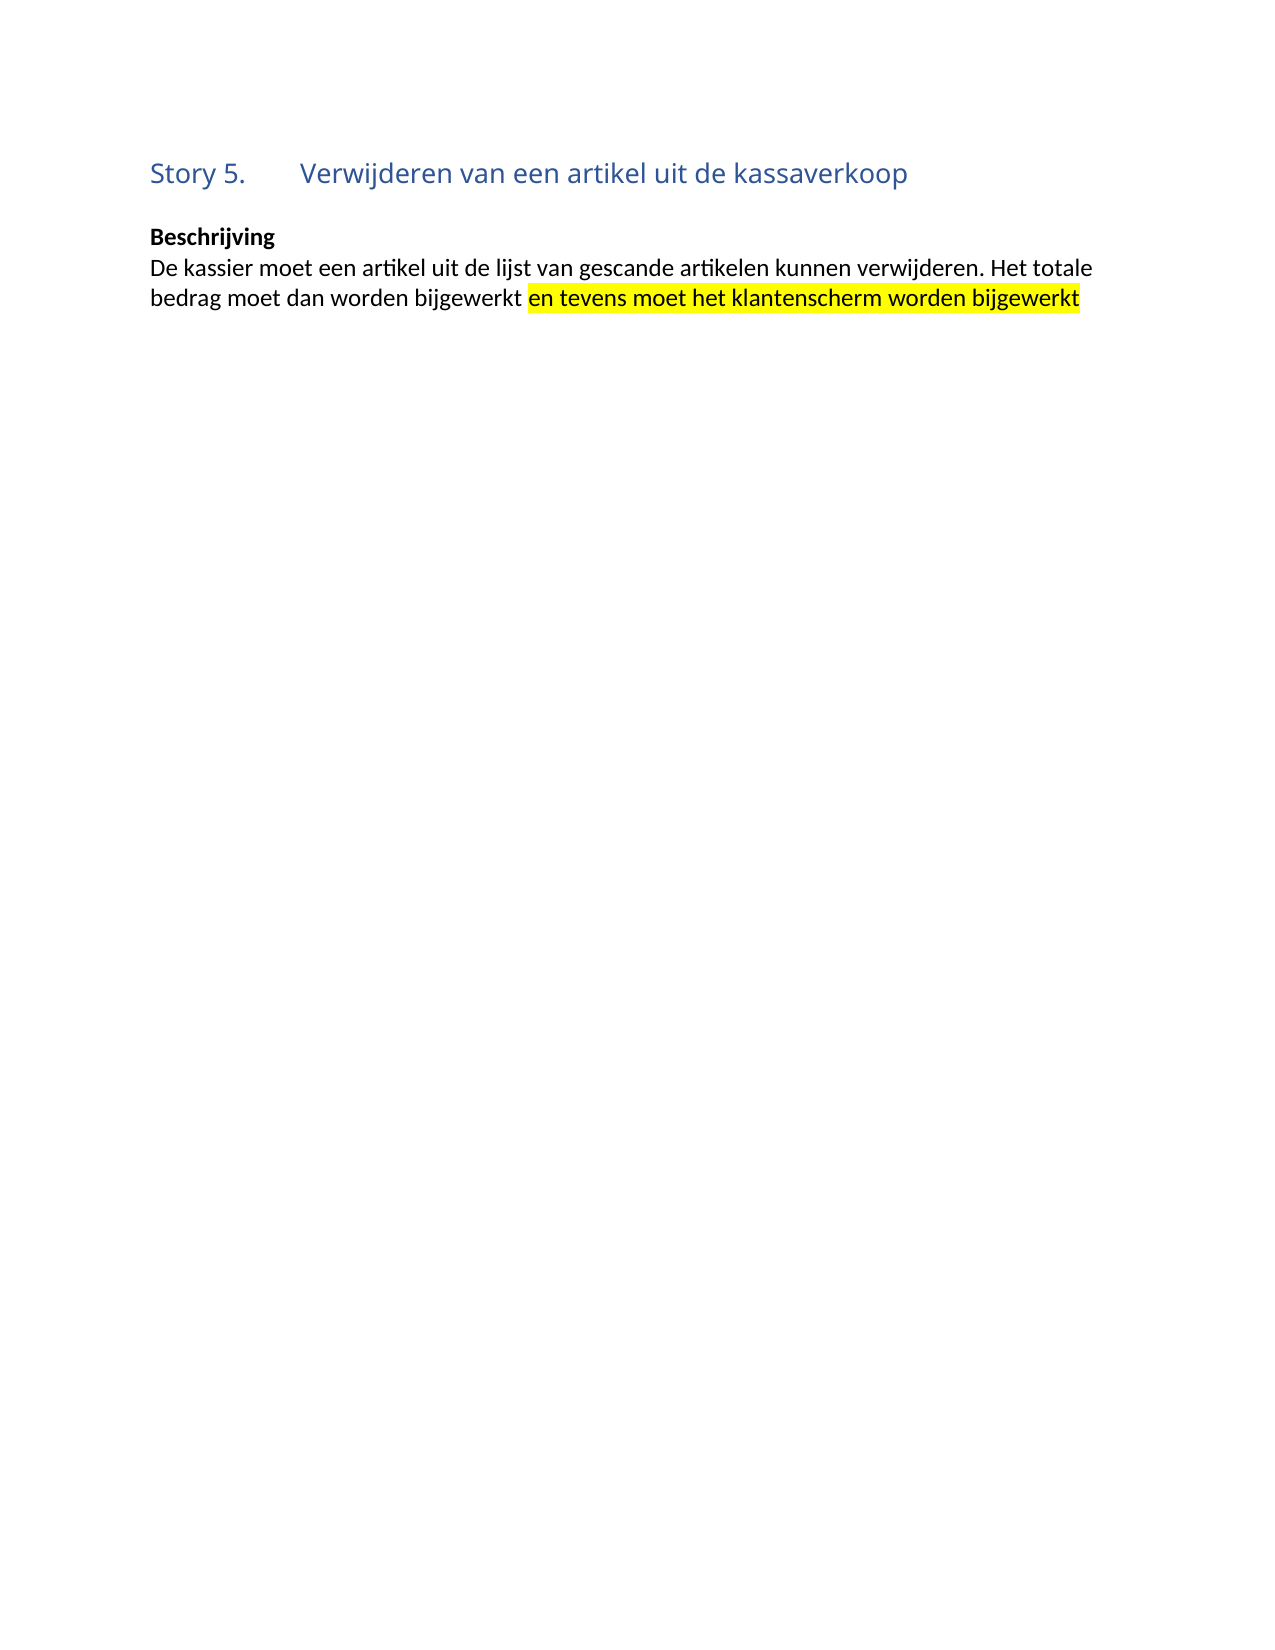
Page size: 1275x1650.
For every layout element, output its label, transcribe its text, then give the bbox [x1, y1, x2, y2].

text Beschrijving [150, 222, 1125, 252]
subtitle Verwijderen van een artikel uit de kassaverkoop [150, 154, 1125, 191]
text De kassier moet een artikel uit de lijst van gescande artikelen kunnen verwijderen. Het totale bedrag moet dan worden bijgewerkt en tevens moet het klantenscherm worden bijgewerkt [150, 252, 1125, 313]
